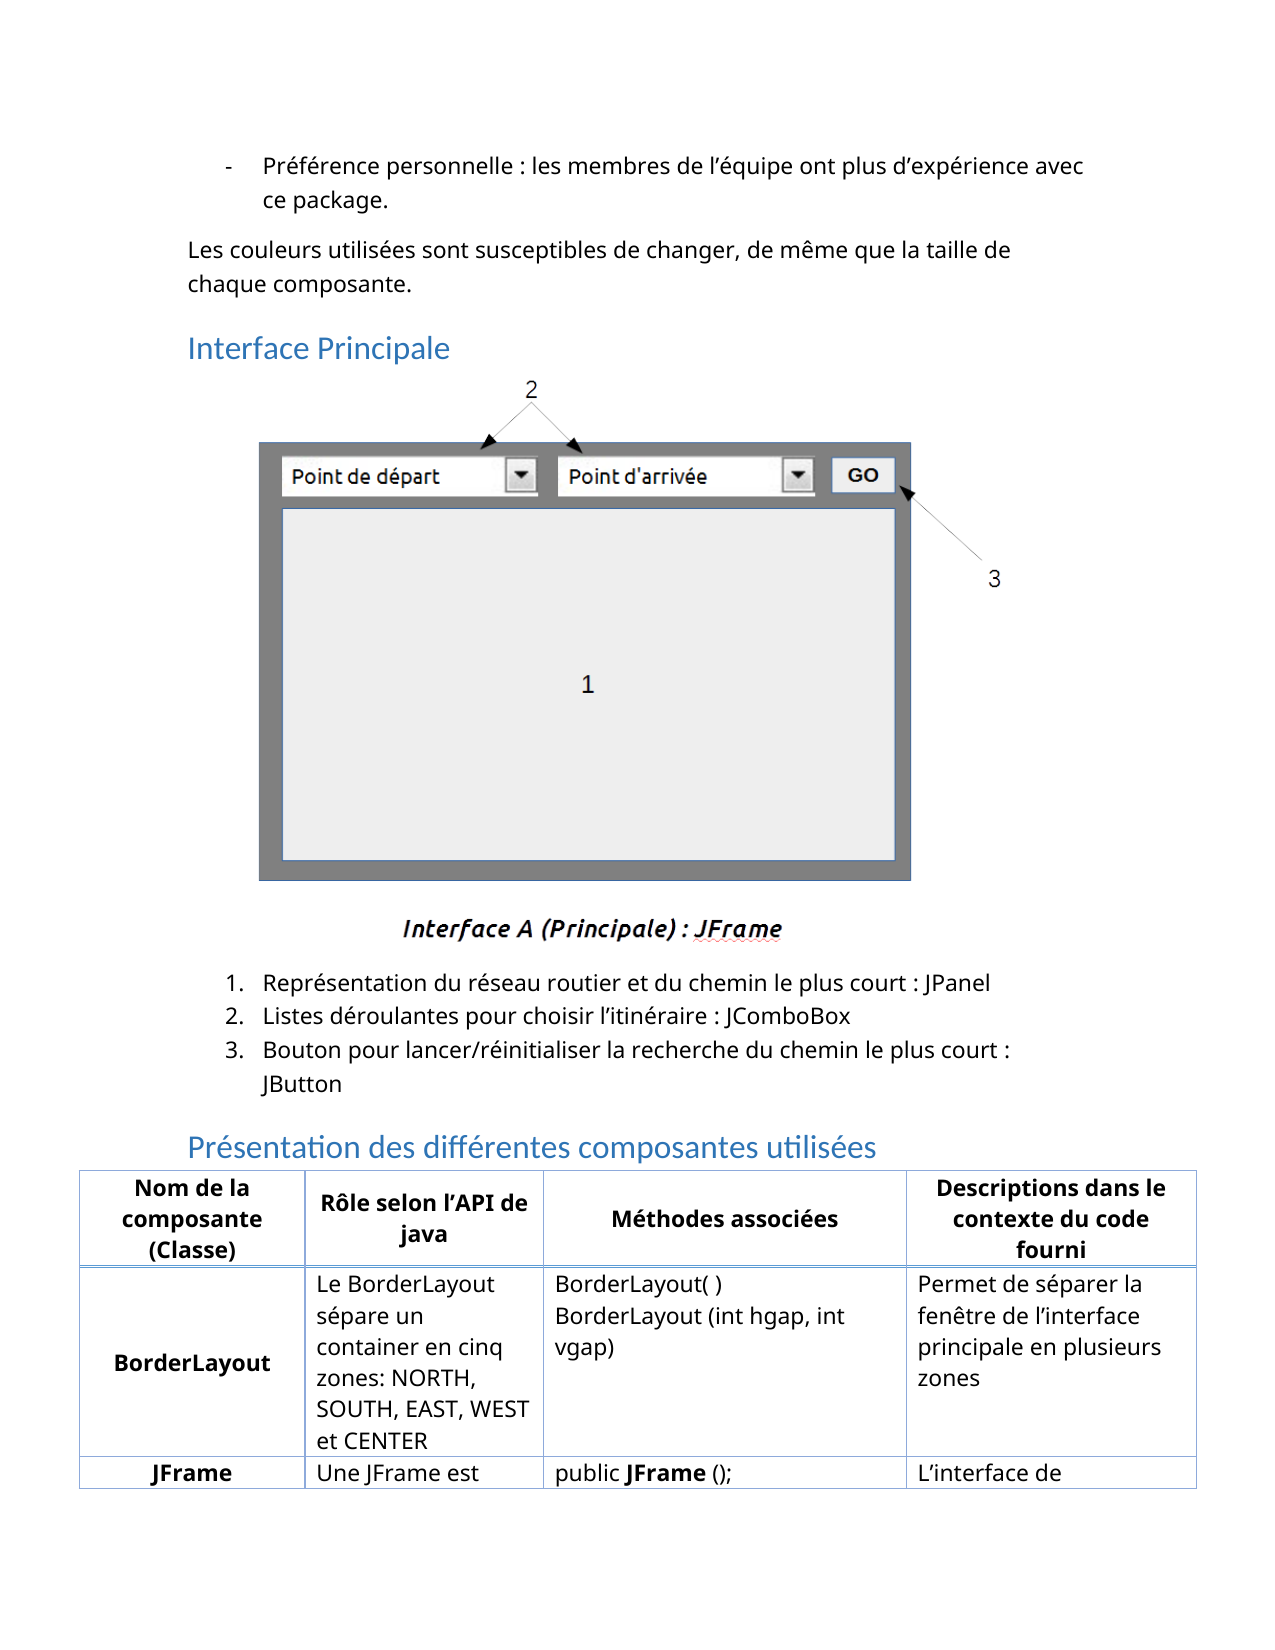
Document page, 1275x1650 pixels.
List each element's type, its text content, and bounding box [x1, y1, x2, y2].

list Bouton pour lancer/réinitialiser la recherche du chemin le plus court : JButton [225, 1034, 1087, 1099]
text Les couleurs utilisées sont susceptibles de changer, de même que la taille de chaque composante. [187, 234, 1087, 299]
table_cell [907, 1457, 1196, 1488]
subtitle Interface Principale [187, 327, 1087, 367]
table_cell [544, 1457, 906, 1488]
table_header Descriptions dans le contexte du code fourni [907, 1171, 1196, 1265]
subtitle Présentation des différentes composantes utilisées [187, 1126, 1087, 1167]
table_cell Le BorderLayout sépare un container en cinq zones: NORTH, SOUTH, EAST, WEST et CENTER [306, 1268, 543, 1456]
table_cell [306, 1457, 543, 1488]
table_header Rôle selon l’API de java [306, 1171, 543, 1265]
table_cell BorderLayout( ) BorderLayout (int hgap, int vgap) [544, 1268, 906, 1456]
table_header Méthodes associées [544, 1171, 906, 1265]
list Représentation du réseau routier et du chemin le plus court : JPanel [225, 966, 1087, 998]
list Listes déroulantes pour choisir l’itinéraire : JComboBox [225, 1000, 1087, 1031]
table_cell BorderLayout [80, 1268, 304, 1456]
table_cell JFrame [80, 1457, 304, 1488]
table_cell Permet de séparer la fenêtre de l’interface principale en plusieurs zones [907, 1268, 1196, 1456]
picture [258, 370, 1017, 948]
list Préférence personnelle : les membres de l’équipe ont plus d’expérience avec ce package. [225, 150, 1087, 215]
table_header Nom de la composante (Classe) [80, 1171, 304, 1265]
